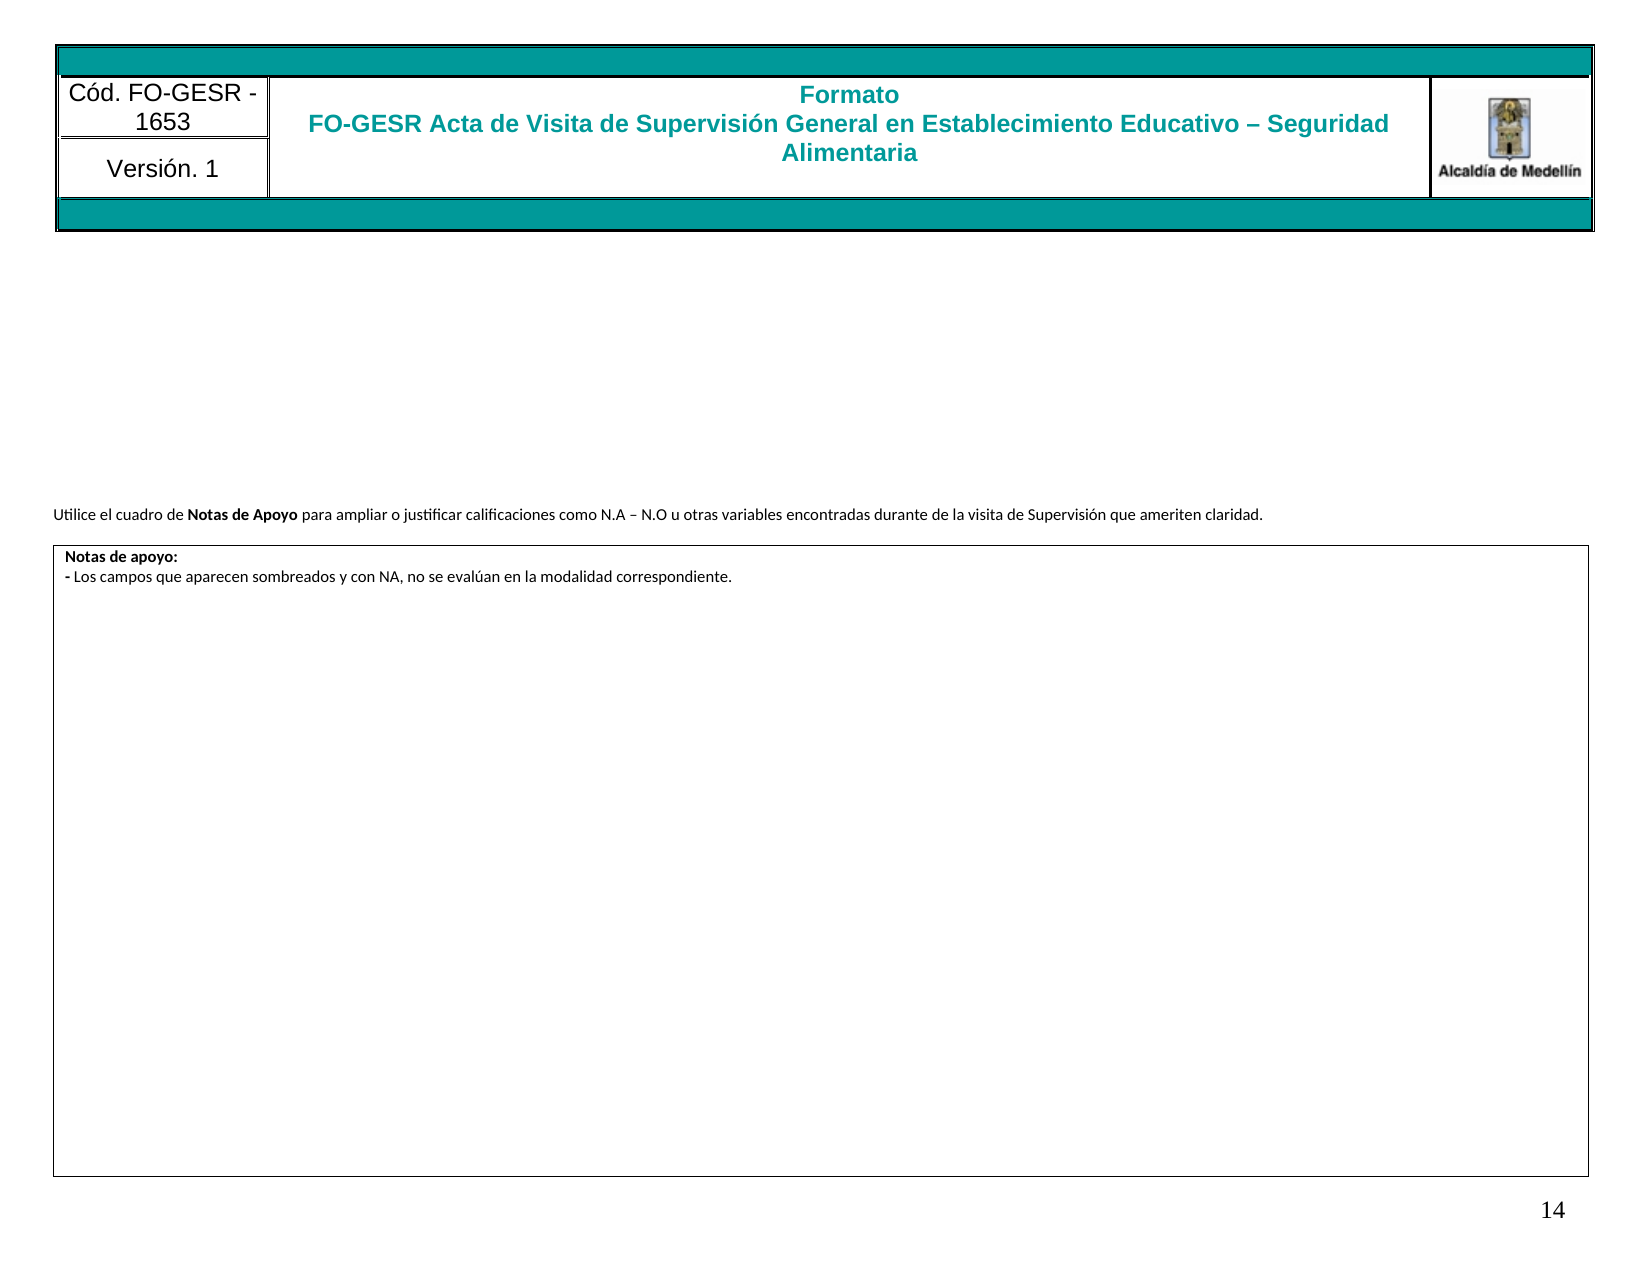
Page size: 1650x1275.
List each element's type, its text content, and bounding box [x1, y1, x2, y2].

picture [1432, 89, 1586, 185]
table_header Notas de apoyo: - Los campos que aparecen sombreados y con NA, no se evalúan en la modalidad correspondiente. [54, 546, 1588, 1176]
text Utilice el cuadro de Notas de Apoyo para ampliar o justificar calificaciones como N.A – N.O u otras variables encontradas durante de la visita de Supervisión que ameriten claridad. [53, 504, 1565, 525]
